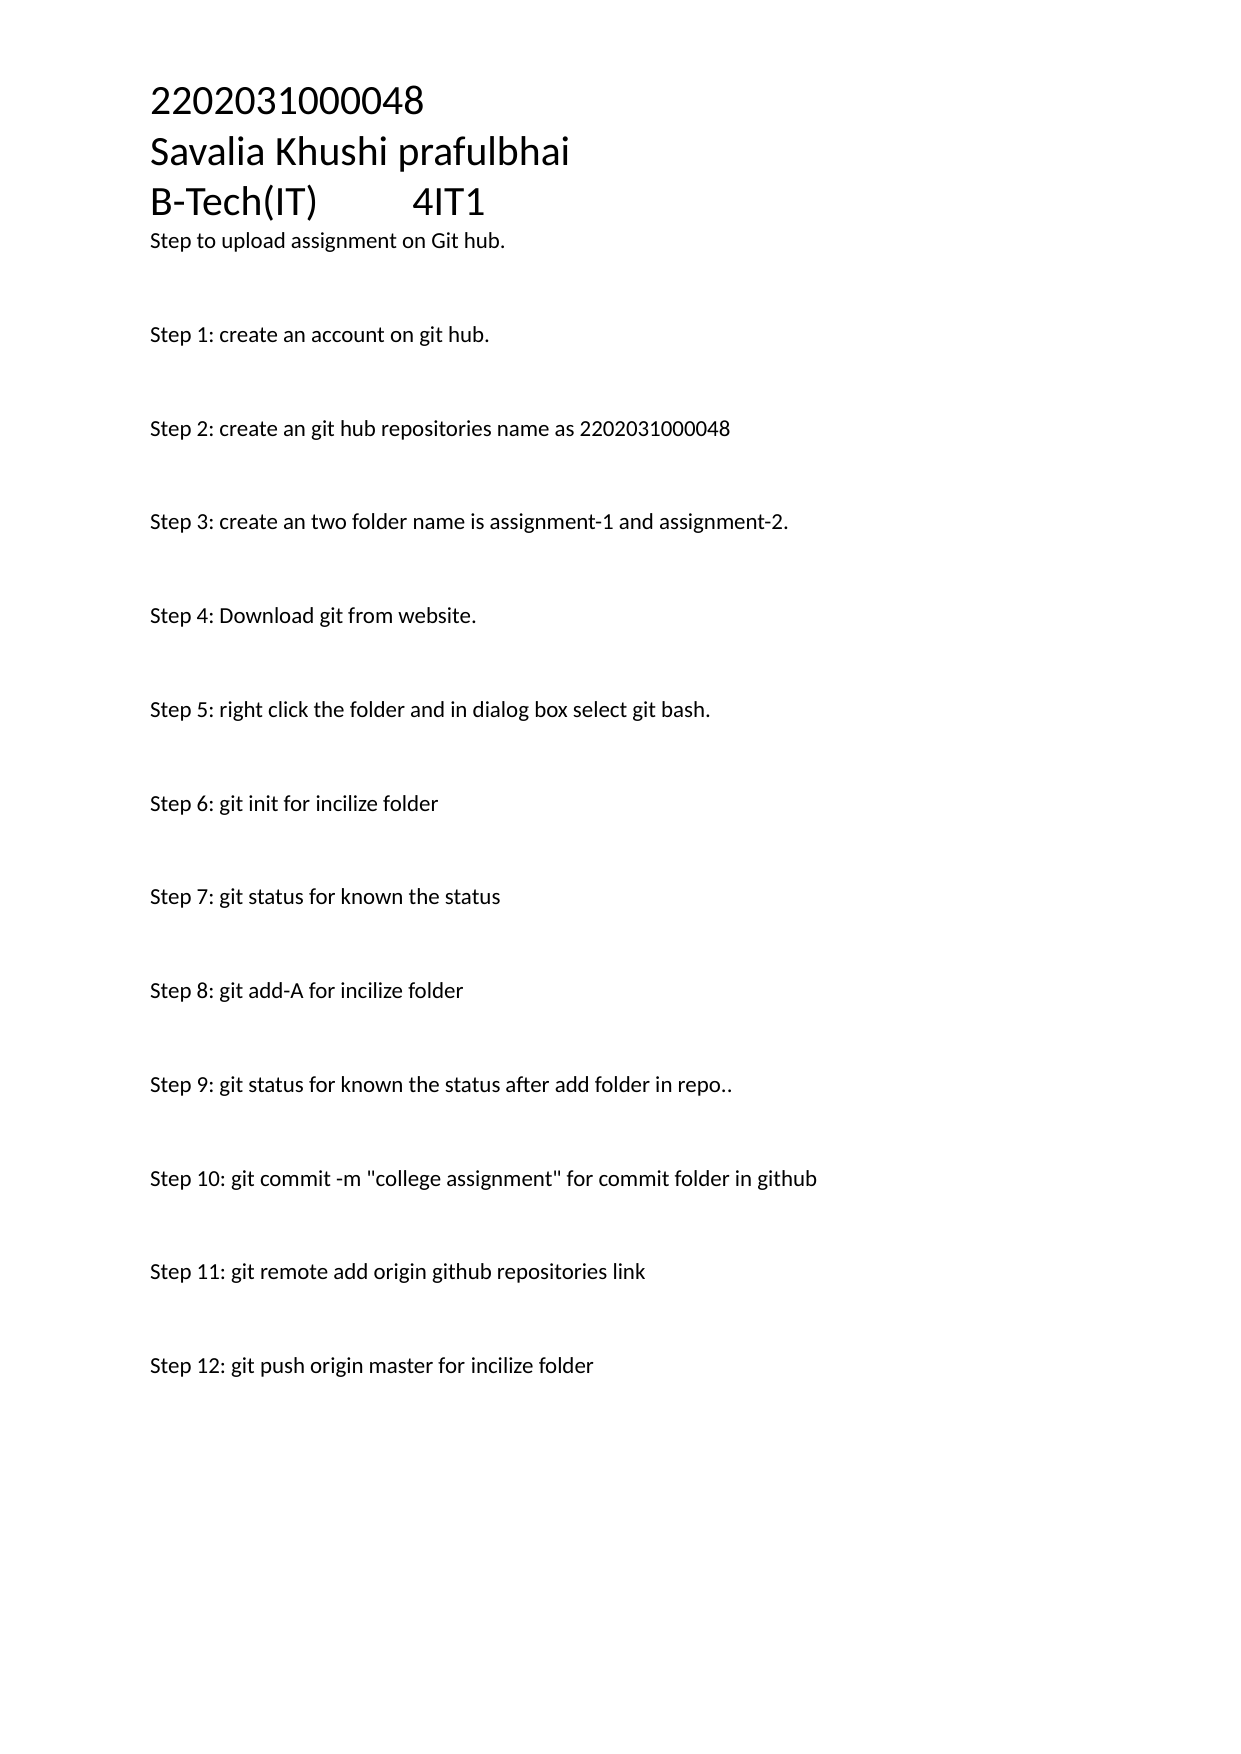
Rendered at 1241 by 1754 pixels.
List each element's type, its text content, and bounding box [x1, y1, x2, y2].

text Step 2: create an git hub repositories name as 2202031000048 [150, 414, 1090, 442]
text Step 1: create an account on git hub. [150, 320, 1090, 348]
text Step 9: git status for known the status after add folder in repo.. [150, 1070, 1090, 1098]
text Step 11: git remote add origin github repositories link [150, 1257, 1090, 1286]
text Step 7: git status for known the status [150, 882, 1090, 911]
text Step 5: right click the folder and in dialog box select git bash. [150, 695, 1090, 723]
text Step 6: git init for incilize folder [150, 789, 1090, 817]
text Step 4: Download git from website. [150, 601, 1090, 629]
text Step 12: git push origin master for incilize folder [150, 1351, 1090, 1379]
text Step 3: create an two folder name is assignment-1 and assignment-2. [150, 507, 1090, 536]
text Step to upload assignment on Git hub. [150, 226, 1090, 254]
text Step 8: git add-A for incilize folder [150, 976, 1090, 1004]
text Step 10: git commit -m "college assignment" for commit folder in github [150, 1164, 1090, 1192]
